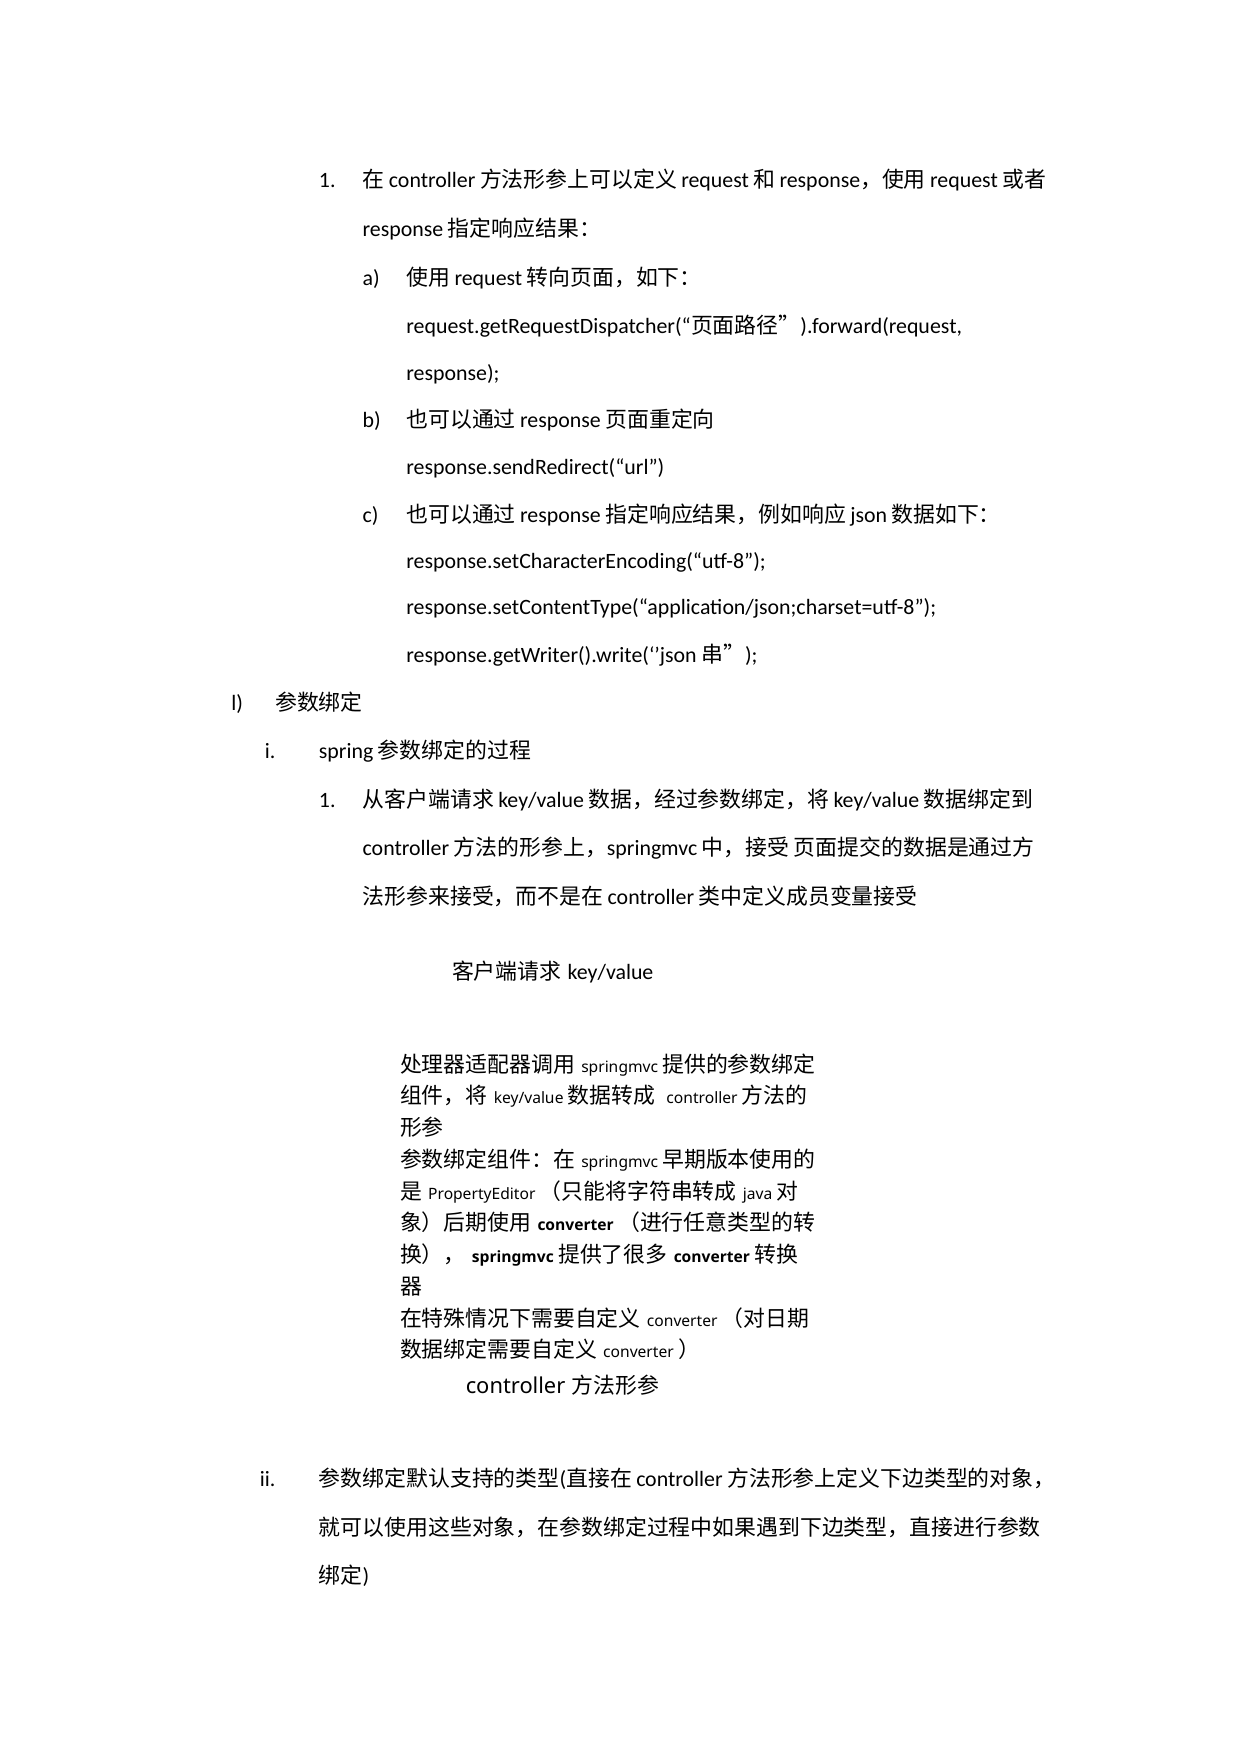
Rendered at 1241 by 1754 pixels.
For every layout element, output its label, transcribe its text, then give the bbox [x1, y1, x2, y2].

text response.sendRedirect(“url”) [406, 450, 1053, 483]
list spring参数绑定的过程 [275, 733, 1053, 765]
list 也可以通过response指定响应结果，例如响应json数据如下： [362, 496, 1053, 529]
list 在controller方法形参上可以定义request和response，使用request或者response指定响应结果： [319, 162, 1053, 243]
list response.setContentType(“application/json;charset=utf-8”); [406, 590, 1053, 623]
list 从客户端请求key/value数据，经过参数绑定，将key/value数据绑定到controller方法的形参上，springmvc中，接受 页面提交的数据是通过方法形参来接受，而不是在controller类中定义成员变量接受 [319, 781, 1053, 911]
list 使用request转向页面，如下： [362, 259, 1053, 292]
list response.getWriter().write(‘’json串”); [406, 636, 1053, 669]
list request.getRequestDispatcher(“页面路径”).forward(request, response); [406, 307, 1053, 389]
list response.setCharacterEncoding(“utf-8”); [406, 544, 1053, 577]
list 也可以通过response页面重定向 [362, 402, 1053, 434]
list 参数绑定默认支持的类型(直接在controller方法形参上定义下边类型的对象，就可以使用这些对象，在参数绑定过程中如果遇到下边类型，直接进行参数绑定) [275, 1460, 1053, 1590]
list 参数绑定 [231, 684, 1053, 717]
